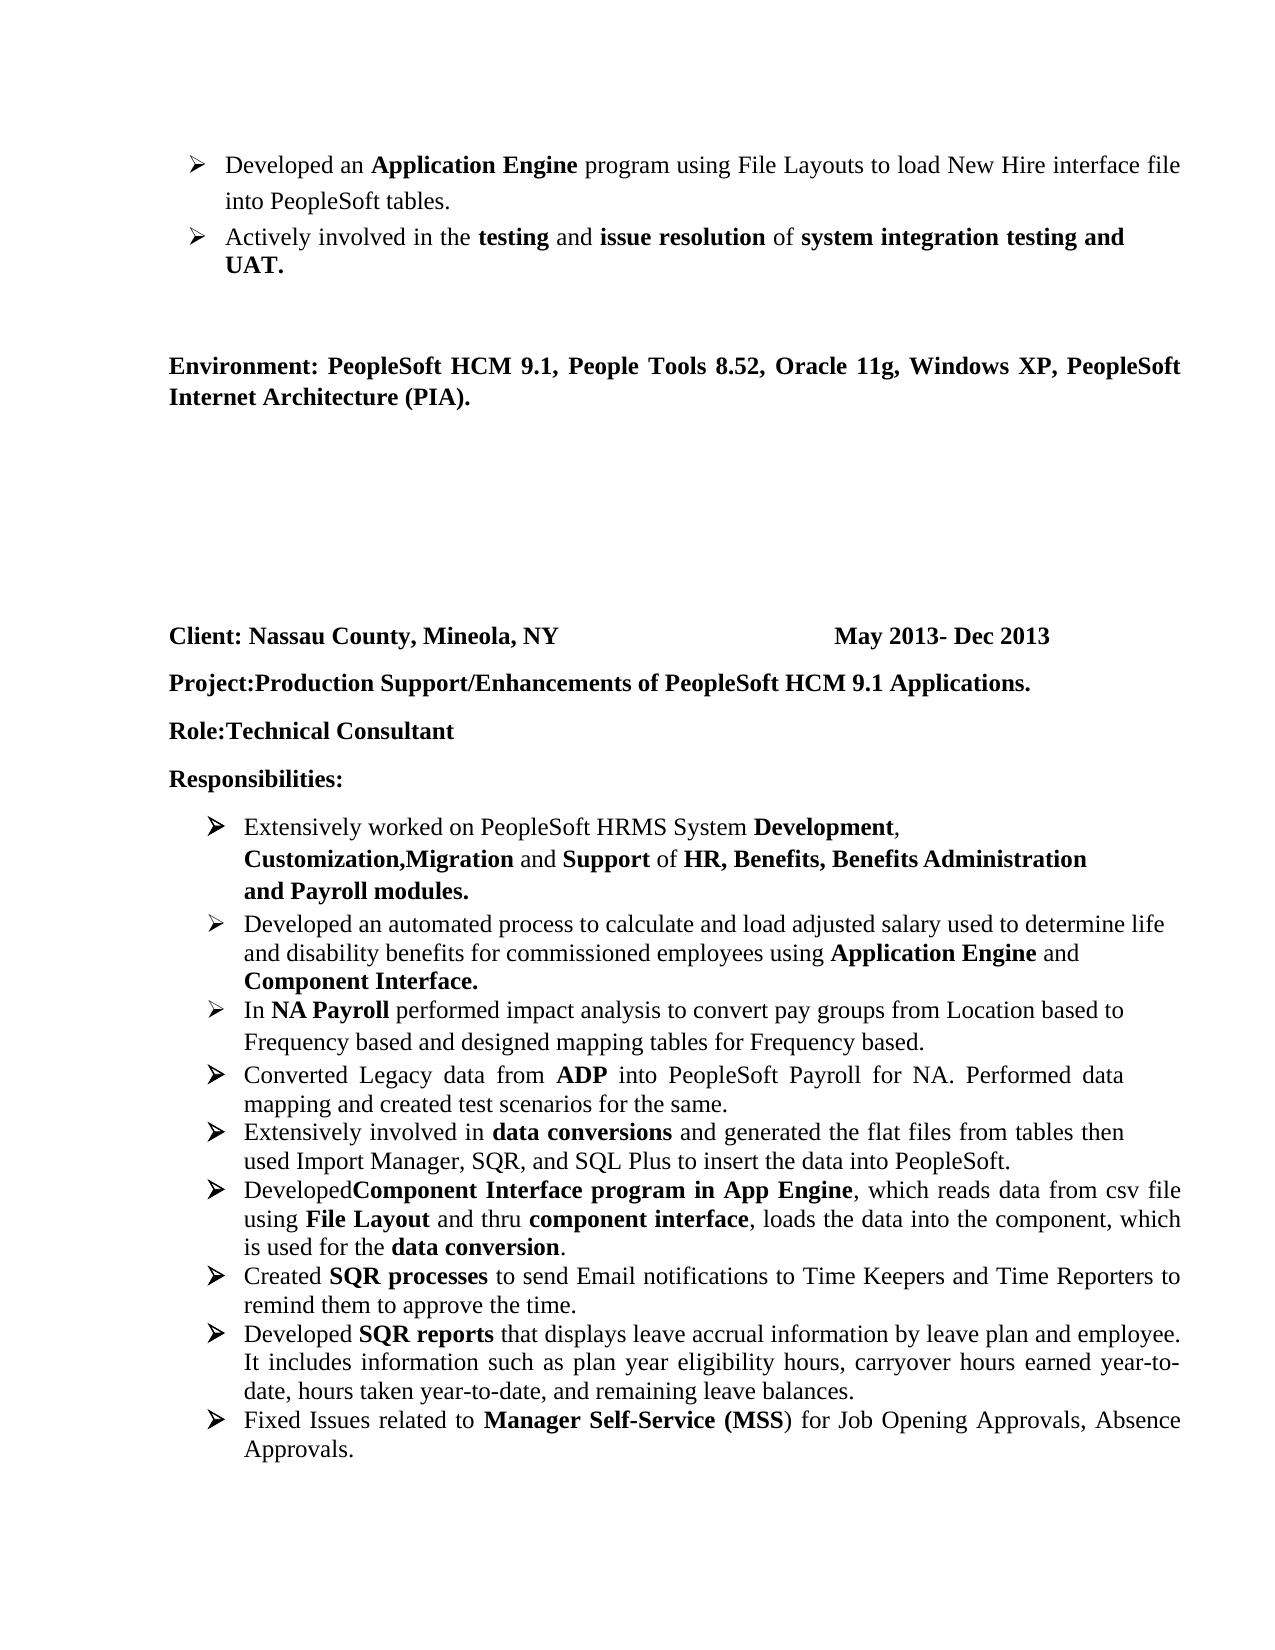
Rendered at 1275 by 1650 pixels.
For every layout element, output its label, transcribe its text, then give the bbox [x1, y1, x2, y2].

list Extensively worked on PeopleSoft HRMS System Development, Customization,Migration and Support of HR, Benefits, Benefits Administration and Payroll modules. [206, 812, 1125, 905]
text Environment: PeopleSoft HCM 9.1, People Tools 8.52, Oracle 11g, Windows XP, PeopleSoft Internet Architecture (PIA). [169, 351, 1181, 411]
list Created SQR processes to send Email notifications to Time Keepers and Time Reporters to remind them to approve the time. [150, 1261, 1125, 1319]
text Responsibilities: [169, 764, 1181, 793]
list Fixed Issues related to Manager Self-Service (MSS) for Job Opening Approvals, Absence Approvals. [150, 1405, 1125, 1462]
list Extensively involved in data conversions and generated the flat files from tables then used Import Manager, SQR, and SQL Plus to insert the data into PeopleSoft. [206, 1117, 1125, 1175]
list Developed SQR reports that displays leave accrual information by leave plan and employee. It includes information such as plan year eligibility hours, carryover hours earned year-to-date, hours taken year-to-date, and remaining leave balances. [150, 1319, 1125, 1405]
list In NA Payroll performed impact analysis to convert pay groups from Location based to Frequency based and designed mapping tables for Frequency based. [206, 995, 1125, 1056]
text Project:Production Support/Enhancements of PeopleSoft HCM 9.1 Applications. [169, 668, 1181, 697]
list DevelopedComponent Interface program in App Engine, which reads data from csv file using File Layout and thru component interface, loads the data into the component, which is used for the data conversion. [150, 1175, 1125, 1261]
list Developed an automated process to calculate and load adjusted salary used to determine life and disability benefits for commissioned employees using Application Engine and Component Interface. [206, 909, 1181, 995]
text Role:Technical Consultant [169, 716, 1181, 745]
text Client: Nassau County, Mineola, NY May 2013- Dec 2013 [169, 621, 1181, 649]
list Converted Legacy data from ADP into PeopleSoft Payroll for NA. Performed data mapping and created test scenarios for the same. [206, 1060, 1125, 1117]
list Actively involved in the testing and issue resolution of system integration testing and UAT. [187, 222, 1125, 279]
list Developed an Application Engine program using File Layouts to load New Hire interface file into PeopleSoft tables. [187, 150, 1181, 215]
